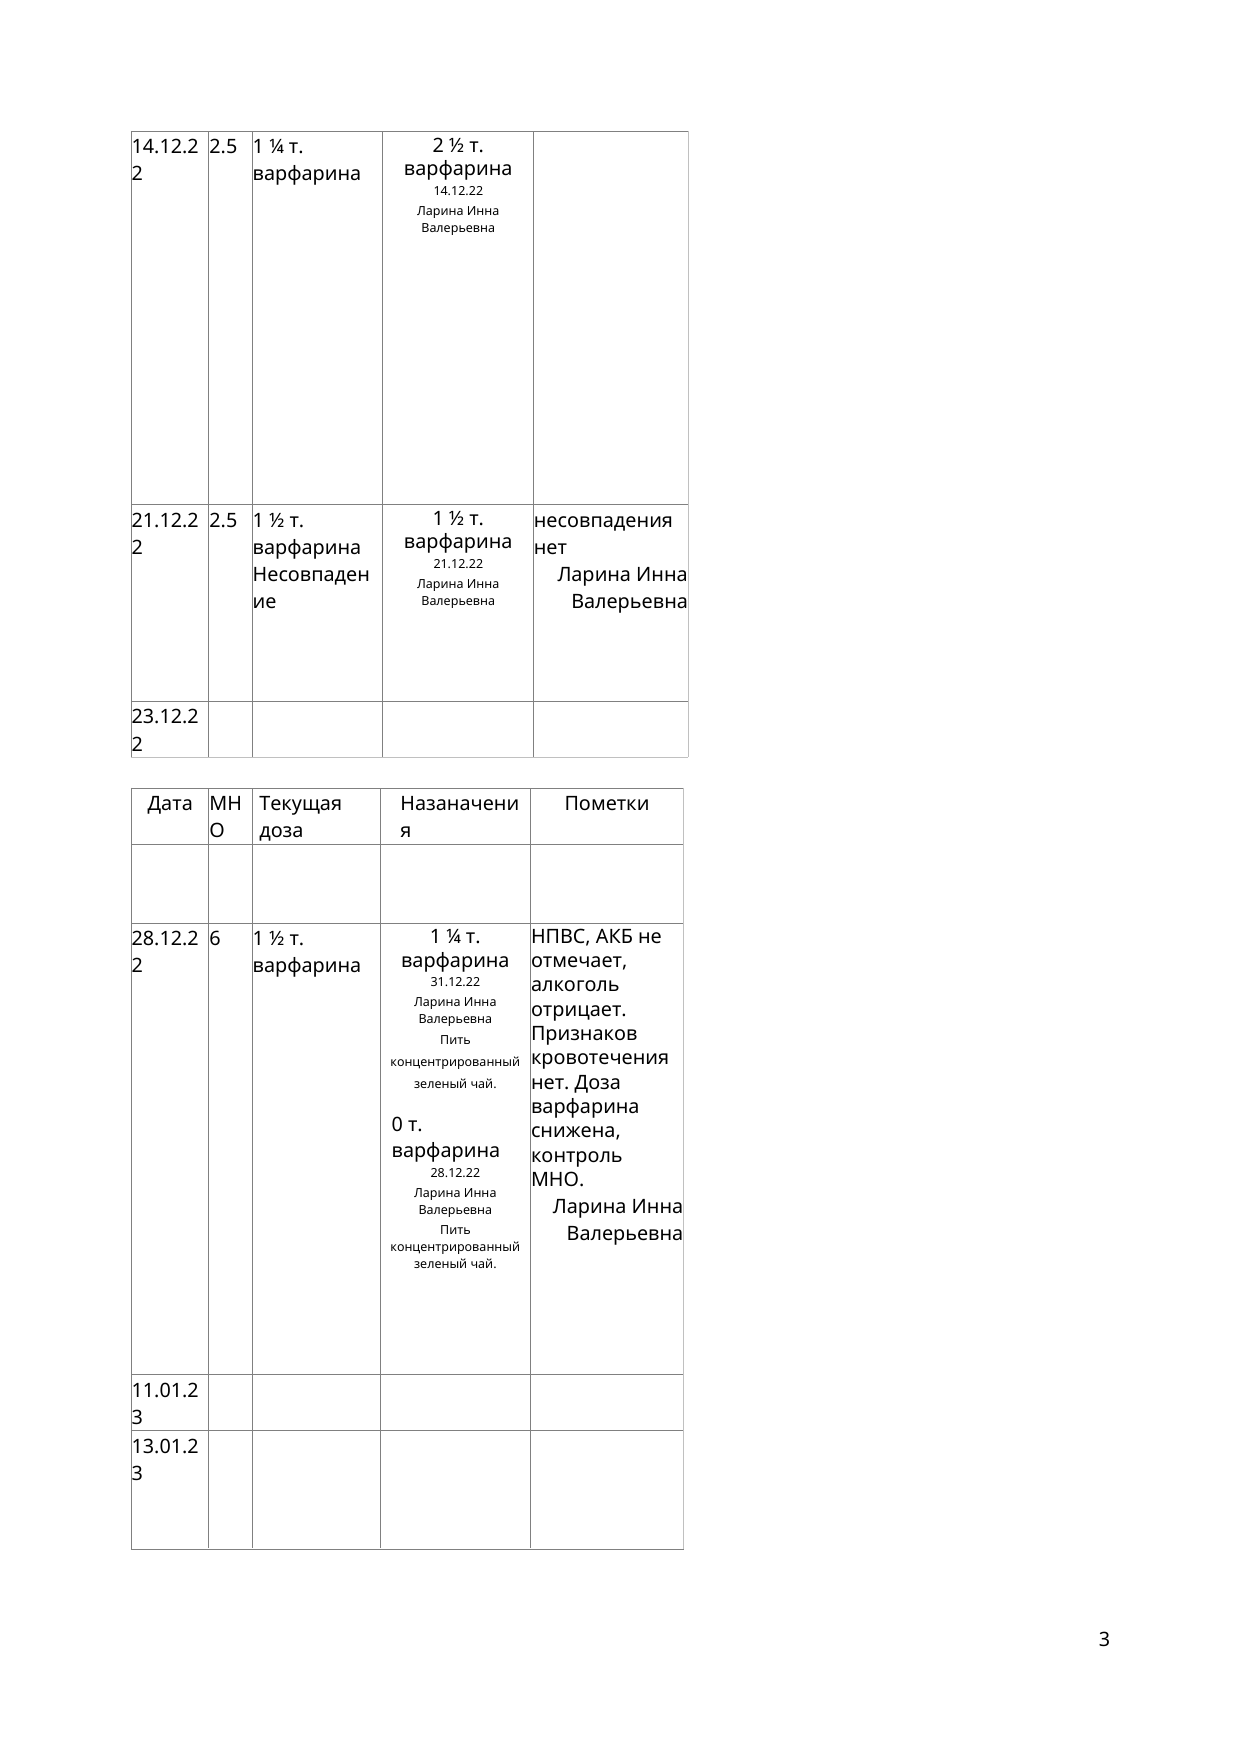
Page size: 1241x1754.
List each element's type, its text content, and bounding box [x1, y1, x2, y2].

table_cell 2 ½ т. варфарина 14.12.22 Ларина Инна Валерьевна [383, 132, 533, 504]
table_cell 1 ½ т. варфарина [253, 924, 380, 1374]
table_cell [531, 1375, 683, 1430]
table_cell [531, 845, 683, 922]
table_cell 1 ½ т. варфарина Несовпадение [253, 505, 382, 701]
table_header Текущая доза [253, 789, 380, 843]
table_cell [253, 702, 382, 757]
table_cell 13.01.23 [132, 1431, 208, 1548]
table_header Дата [132, 789, 208, 843]
table_cell [383, 702, 533, 757]
table_cell [534, 702, 688, 757]
table_cell 14.12.22 [132, 132, 208, 504]
table_cell 1 ¼ т. варфарина [253, 132, 382, 504]
table_cell 6 [209, 924, 252, 1374]
table_cell [209, 1431, 252, 1548]
table_cell несовпадения нет Ларина Инна Валерьевна [534, 505, 688, 701]
table_cell [209, 702, 252, 757]
table_header Пометки [531, 789, 683, 843]
table_header Назаначения [381, 789, 530, 843]
table_cell 2.5 [209, 505, 252, 701]
table_cell [531, 1431, 683, 1548]
table_cell [381, 1375, 530, 1430]
table_cell [534, 132, 688, 504]
table_cell 1 ¼ т. варфарина 31.12.22 Ларина Инна Валерьевна Пить концентрированный зеленый чай. 0 т. варфарина 28.12.22 Ларина Инна Валерьевна Пить концентрированный зеленый чай. [381, 924, 530, 1374]
table_cell [253, 845, 380, 922]
table_cell 21.12.22 [132, 505, 208, 701]
table_cell [381, 1431, 530, 1548]
table_header МНО [209, 789, 252, 843]
table_cell [381, 845, 530, 922]
table_cell 2.5 [209, 132, 252, 504]
table_cell 1 ½ т. варфарина 21.12.22 Ларина Инна Валерьевна [383, 505, 533, 701]
table_cell НПВС, АКБ не отмечает, алкоголь отрицает. Признаков кровотечения нет. Доза варфарина снижена, контроль МНО. Ларина Инна Валерьевна [531, 924, 683, 1374]
table_cell [253, 1431, 380, 1548]
table_cell 11.01.23 [132, 1375, 208, 1430]
table_cell 28.12.22 [132, 924, 208, 1374]
table_cell [253, 1375, 380, 1430]
table_cell [209, 1375, 252, 1430]
table_cell 23.12.22 [132, 702, 208, 757]
table_cell [132, 845, 208, 922]
table_cell [209, 845, 252, 922]
